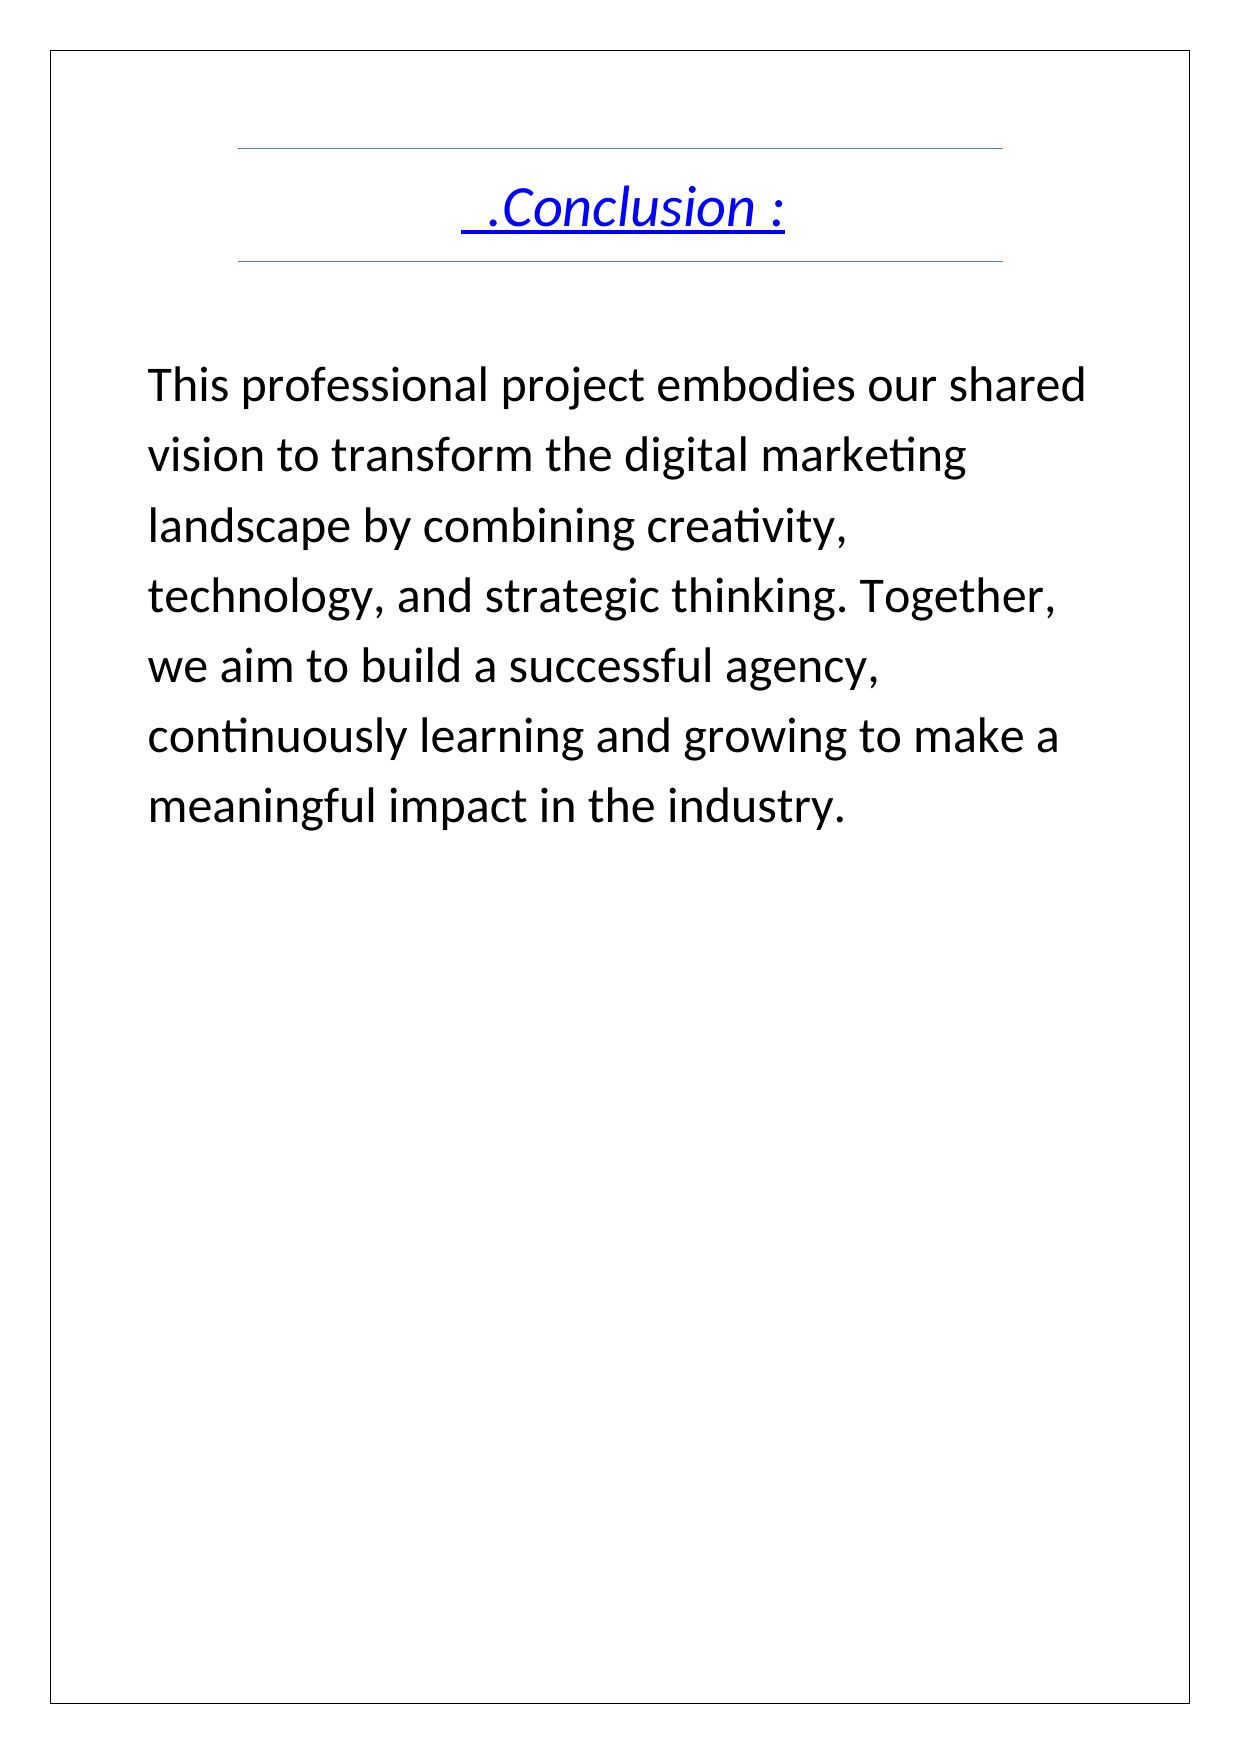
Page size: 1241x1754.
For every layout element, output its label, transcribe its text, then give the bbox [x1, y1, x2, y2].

text This professional project embodies our shared vision to transform the digital marketing landscape by combining creativity, technology, and strategic thinking. Together, we aim to build a successful agency, continuously learning and growing to make a meaningful impact in the industry. [147, 311, 1093, 835]
text .Conclusion : 12 [237, 149, 1003, 262]
